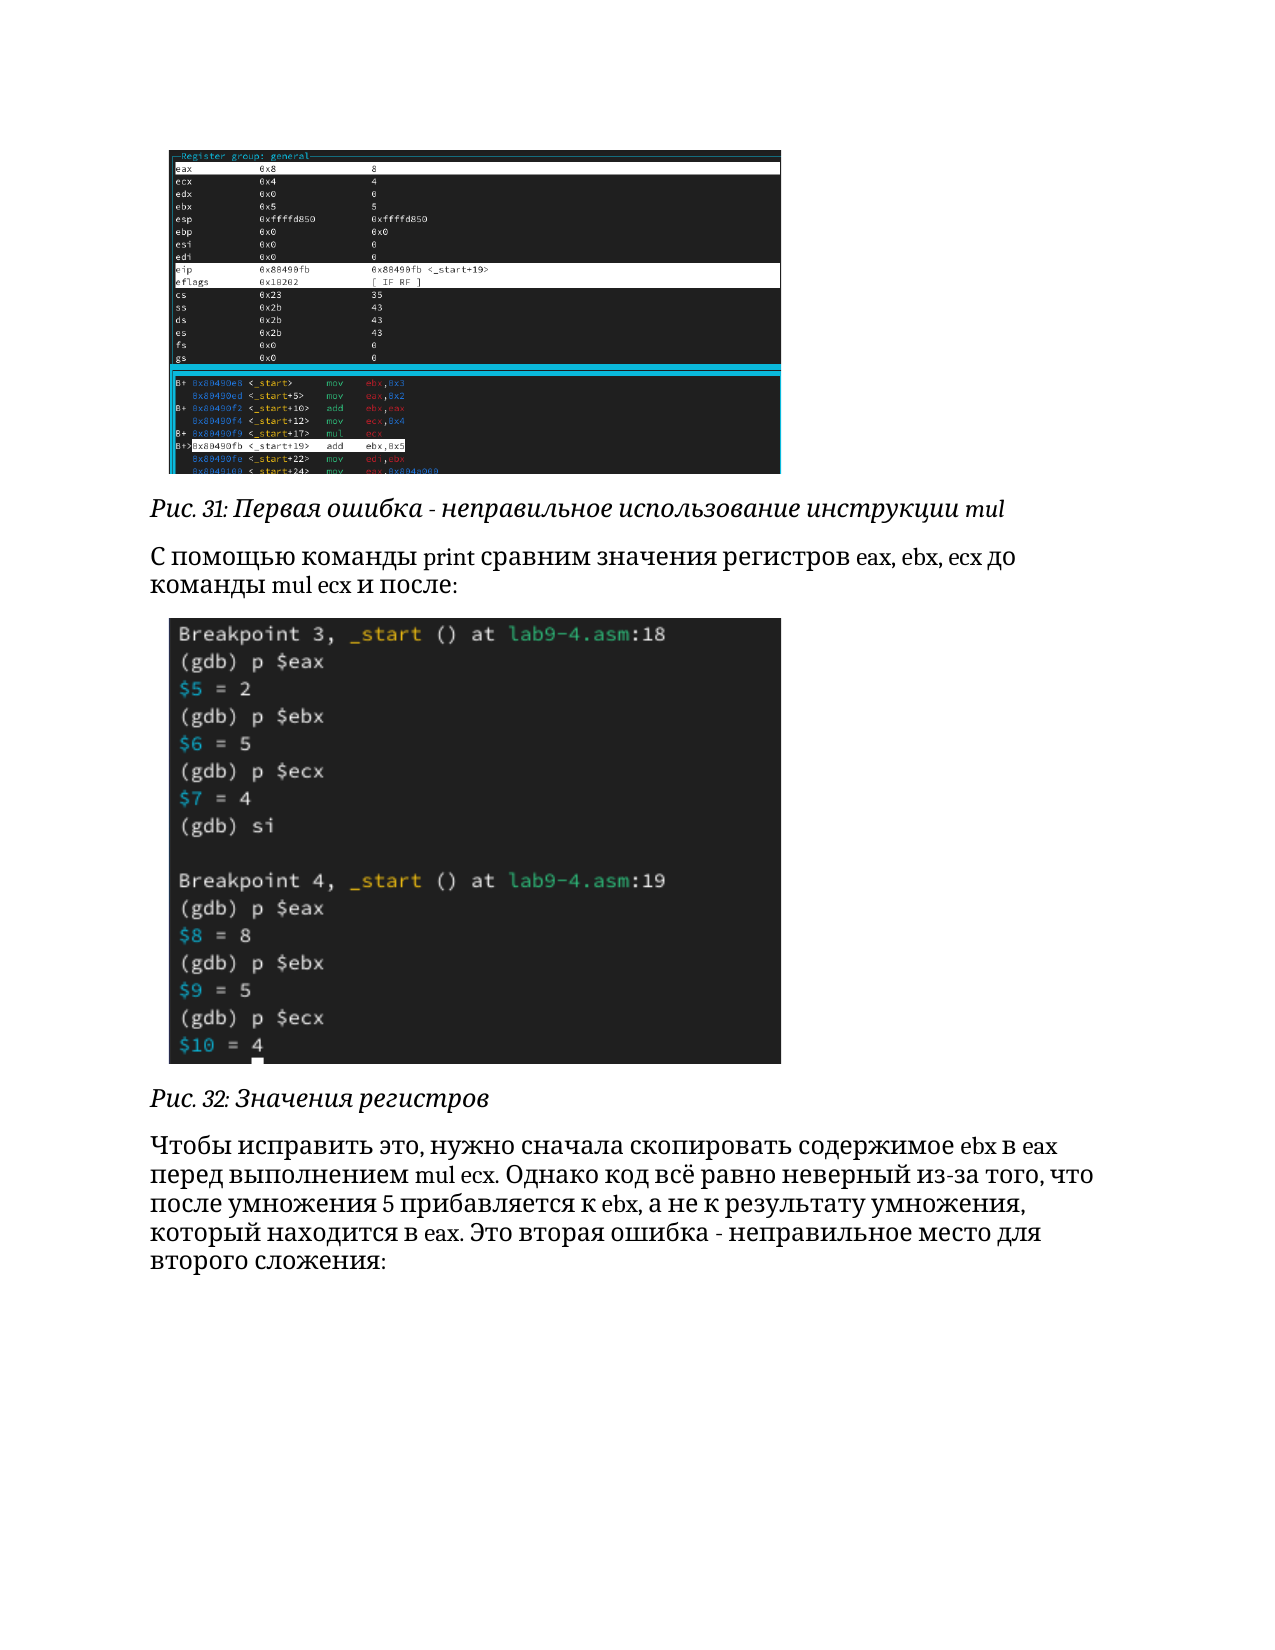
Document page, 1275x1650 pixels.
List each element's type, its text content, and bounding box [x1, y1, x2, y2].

text С помощью команды print сравним значения регистров eax, ebx, ecx до команды mul ecx и после: [150, 542, 1125, 600]
picture [168, 150, 782, 474]
picture [168, 618, 782, 1064]
text Рис. 32: Значения регистров [150, 1085, 1125, 1113]
text Рис. 31: Первая ошибка - неправильное использование инструкции mul [150, 495, 1125, 524]
text Чтобы исправить это, нужно сначала скопировать содержимое ebx в eax перед выполнением mul ecx. Однако код всё равно неверный из-за того, что после умножения 5 прибавляется к ebx, а не к результату умножения, который находится в eax. Это вторая ошибка - неправильное место для второго сложения: [150, 1132, 1125, 1276]
